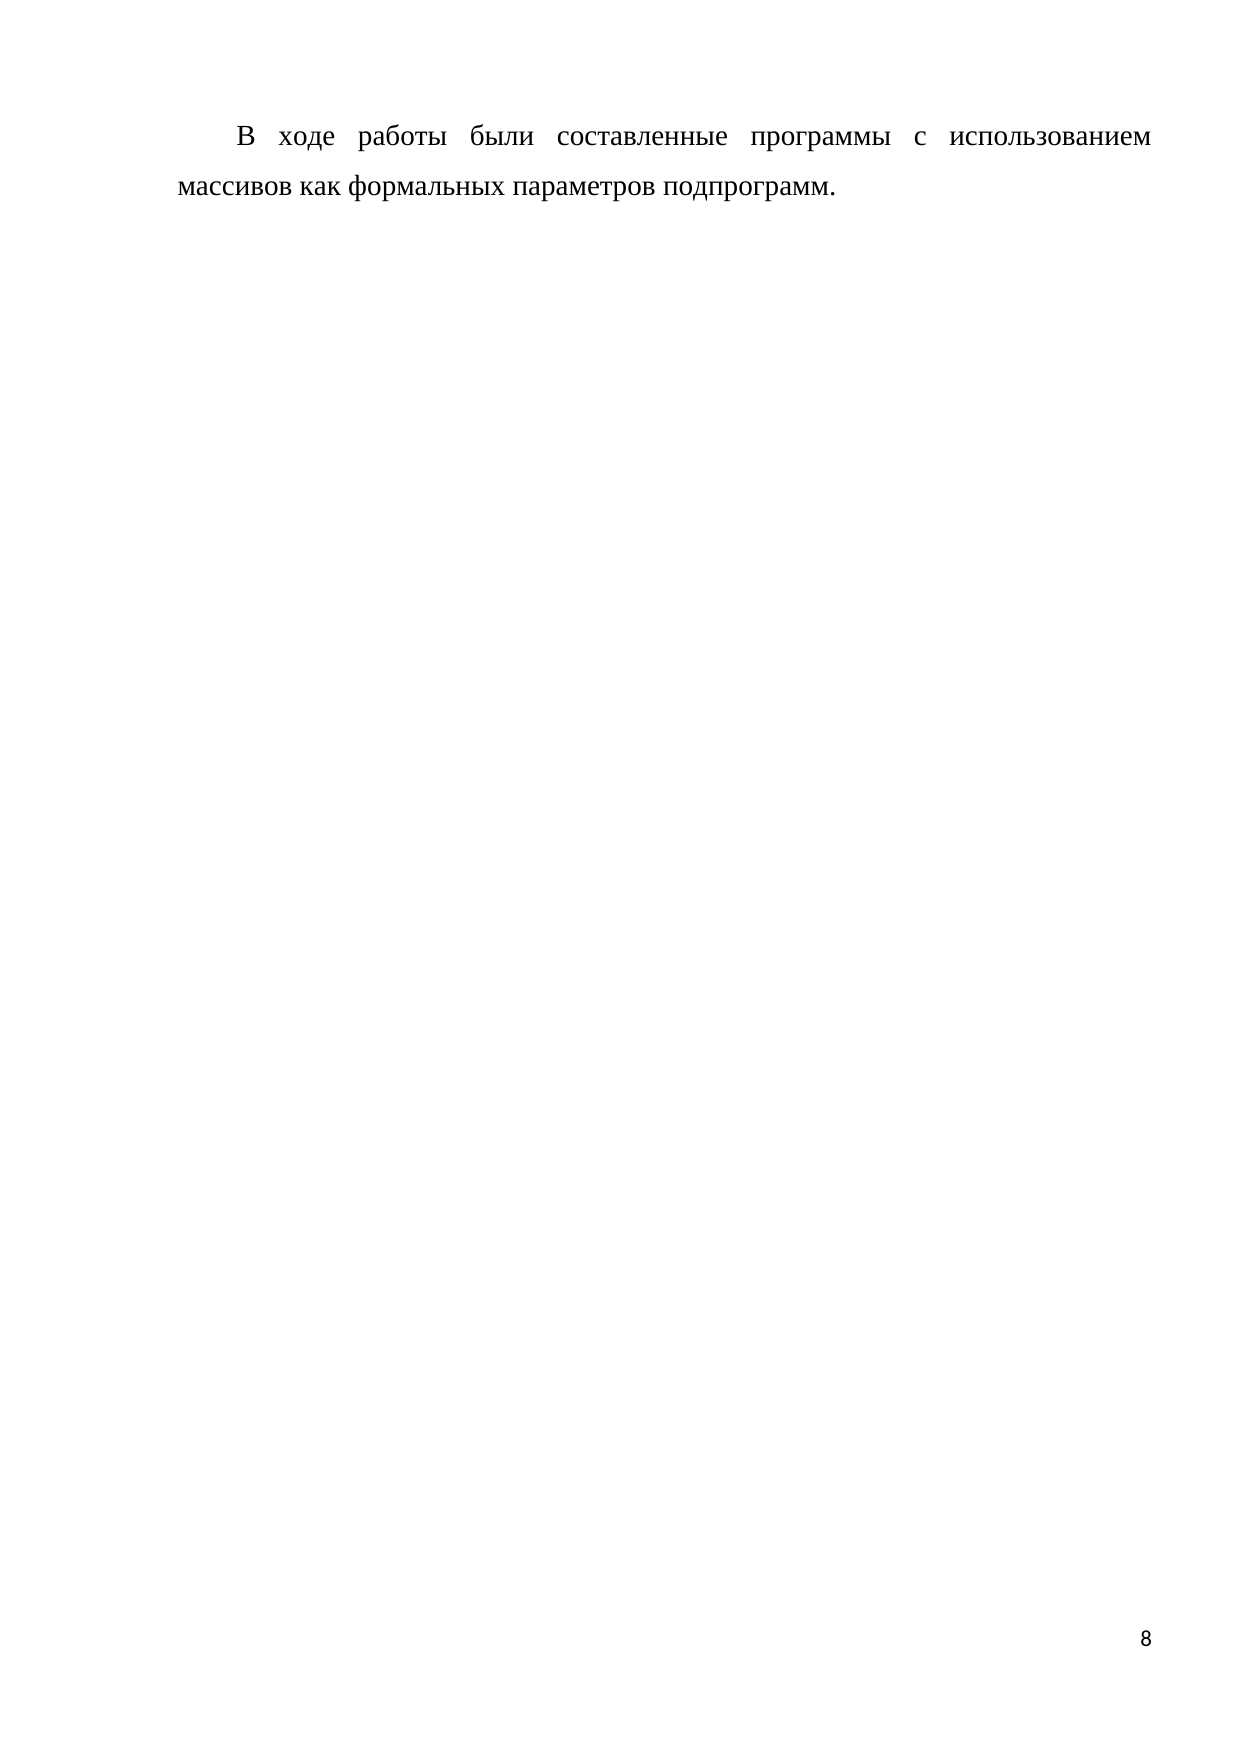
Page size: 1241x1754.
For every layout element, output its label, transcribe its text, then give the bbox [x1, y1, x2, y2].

text В ходе работы были составленные программы с использованием массивов как формальных параметров подпрограмм. [177, 118, 1152, 202]
